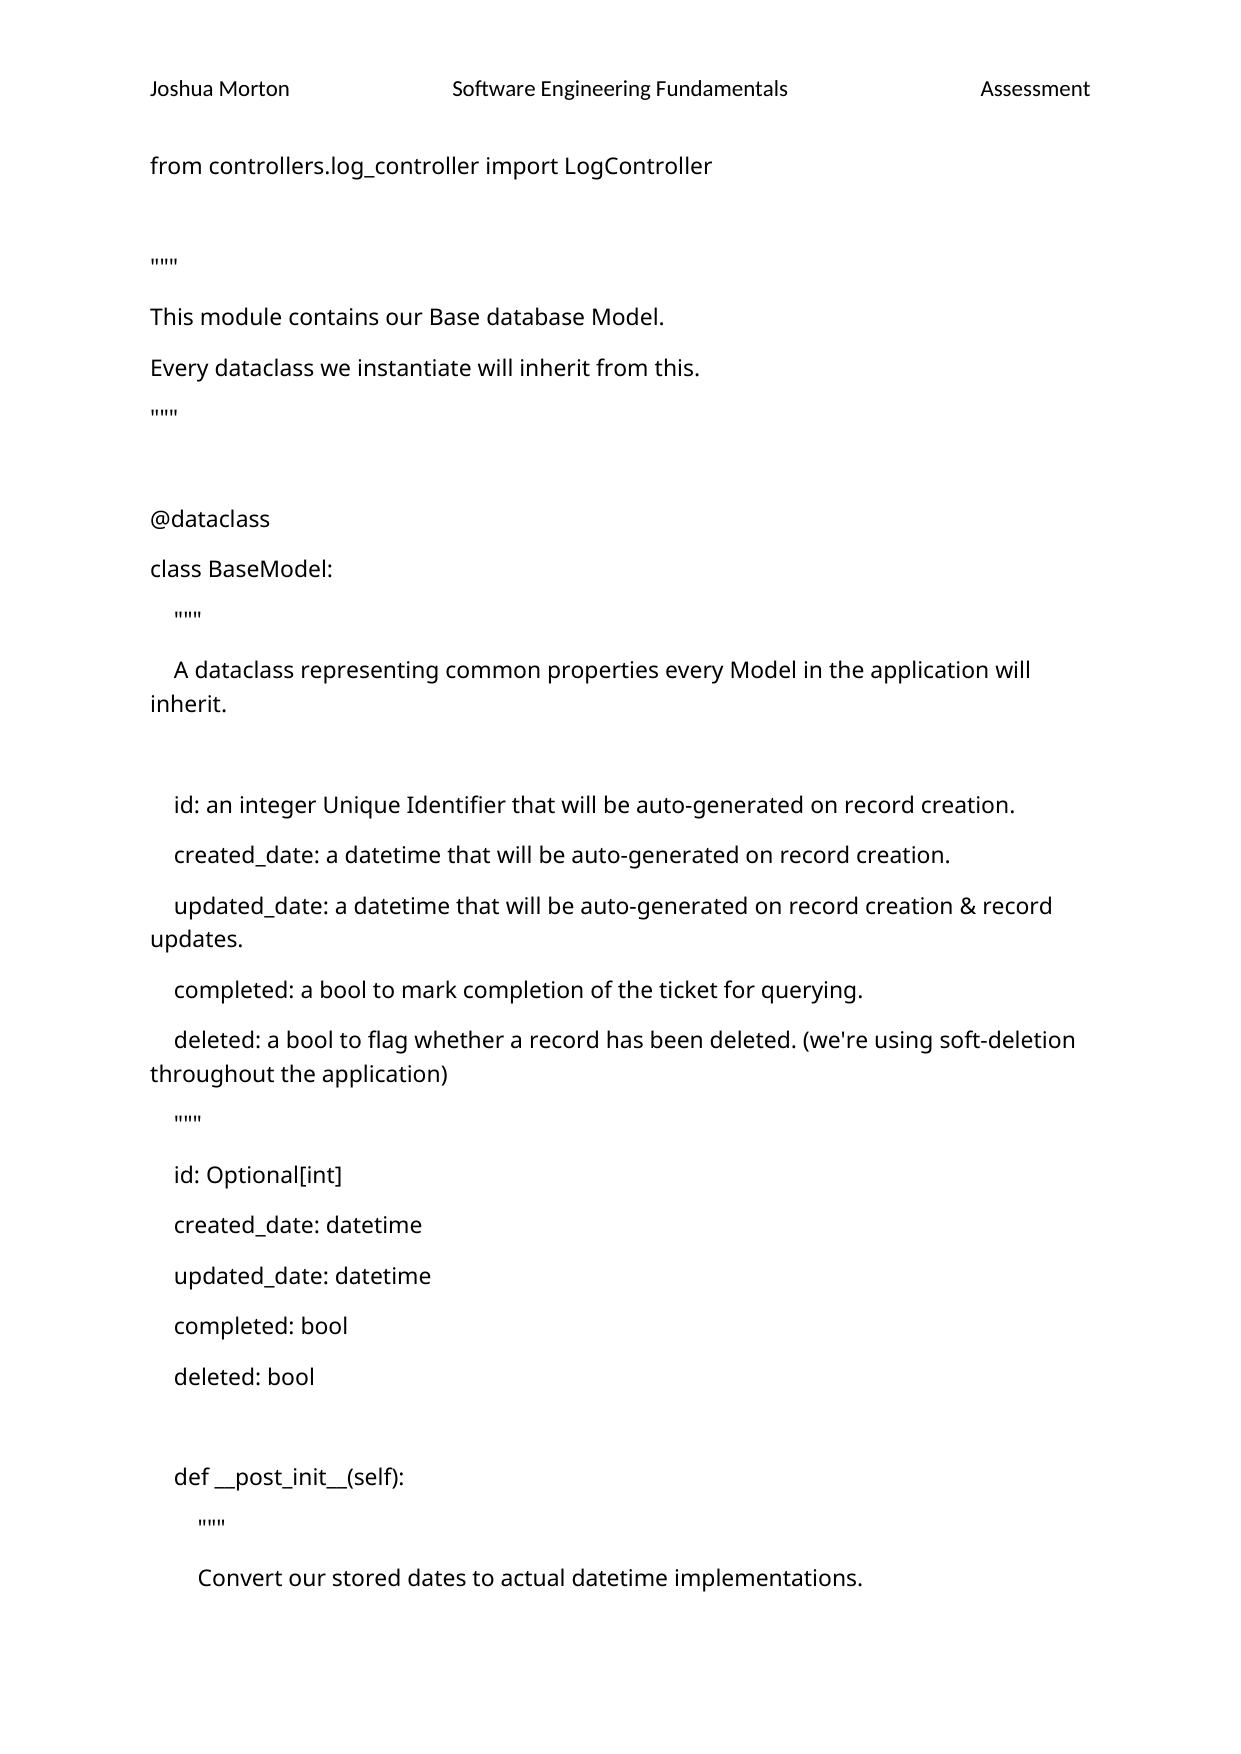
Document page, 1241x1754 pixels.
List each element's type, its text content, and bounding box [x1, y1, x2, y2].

text """ [150, 1108, 1090, 1139]
text completed: a bool to mark completion of the ticket for querying. [150, 974, 1090, 1005]
text id: Optional[int] [150, 1159, 1090, 1190]
text """ [150, 1512, 1090, 1543]
text """ [150, 251, 1090, 282]
text def __post_init__(self): [150, 1461, 1090, 1492]
text from controllers.log_controller import LogController [150, 150, 1090, 181]
text deleted: bool [150, 1360, 1090, 1392]
text Convert our stored dates to actual datetime implementations. [150, 1562, 1090, 1593]
text class BaseModel: [150, 553, 1090, 584]
text created_date: a datetime that will be auto-generated on record creation. [150, 839, 1090, 870]
text This module contains our Base database Model. [150, 301, 1090, 332]
text """ [150, 402, 1090, 433]
text @dataclass [150, 503, 1090, 534]
text created_date: datetime [150, 1209, 1090, 1240]
text completed: bool [150, 1310, 1090, 1341]
text deleted: a bool to flag whether a record has been deleted. (we're using soft-deletion throughout the application) [150, 1024, 1090, 1089]
text updated_date: a datetime that will be auto-generated on record creation & record updates. [150, 889, 1090, 954]
text id: an integer Unique Identifier that will be auto-generated on record creation. [150, 789, 1090, 820]
text updated_date: datetime [150, 1259, 1090, 1291]
text Every dataclass we instantiate will inherit from this. [150, 352, 1090, 383]
text A dataclass representing common properties every Model in the application will inherit. [150, 654, 1090, 719]
text """ [150, 604, 1090, 635]
